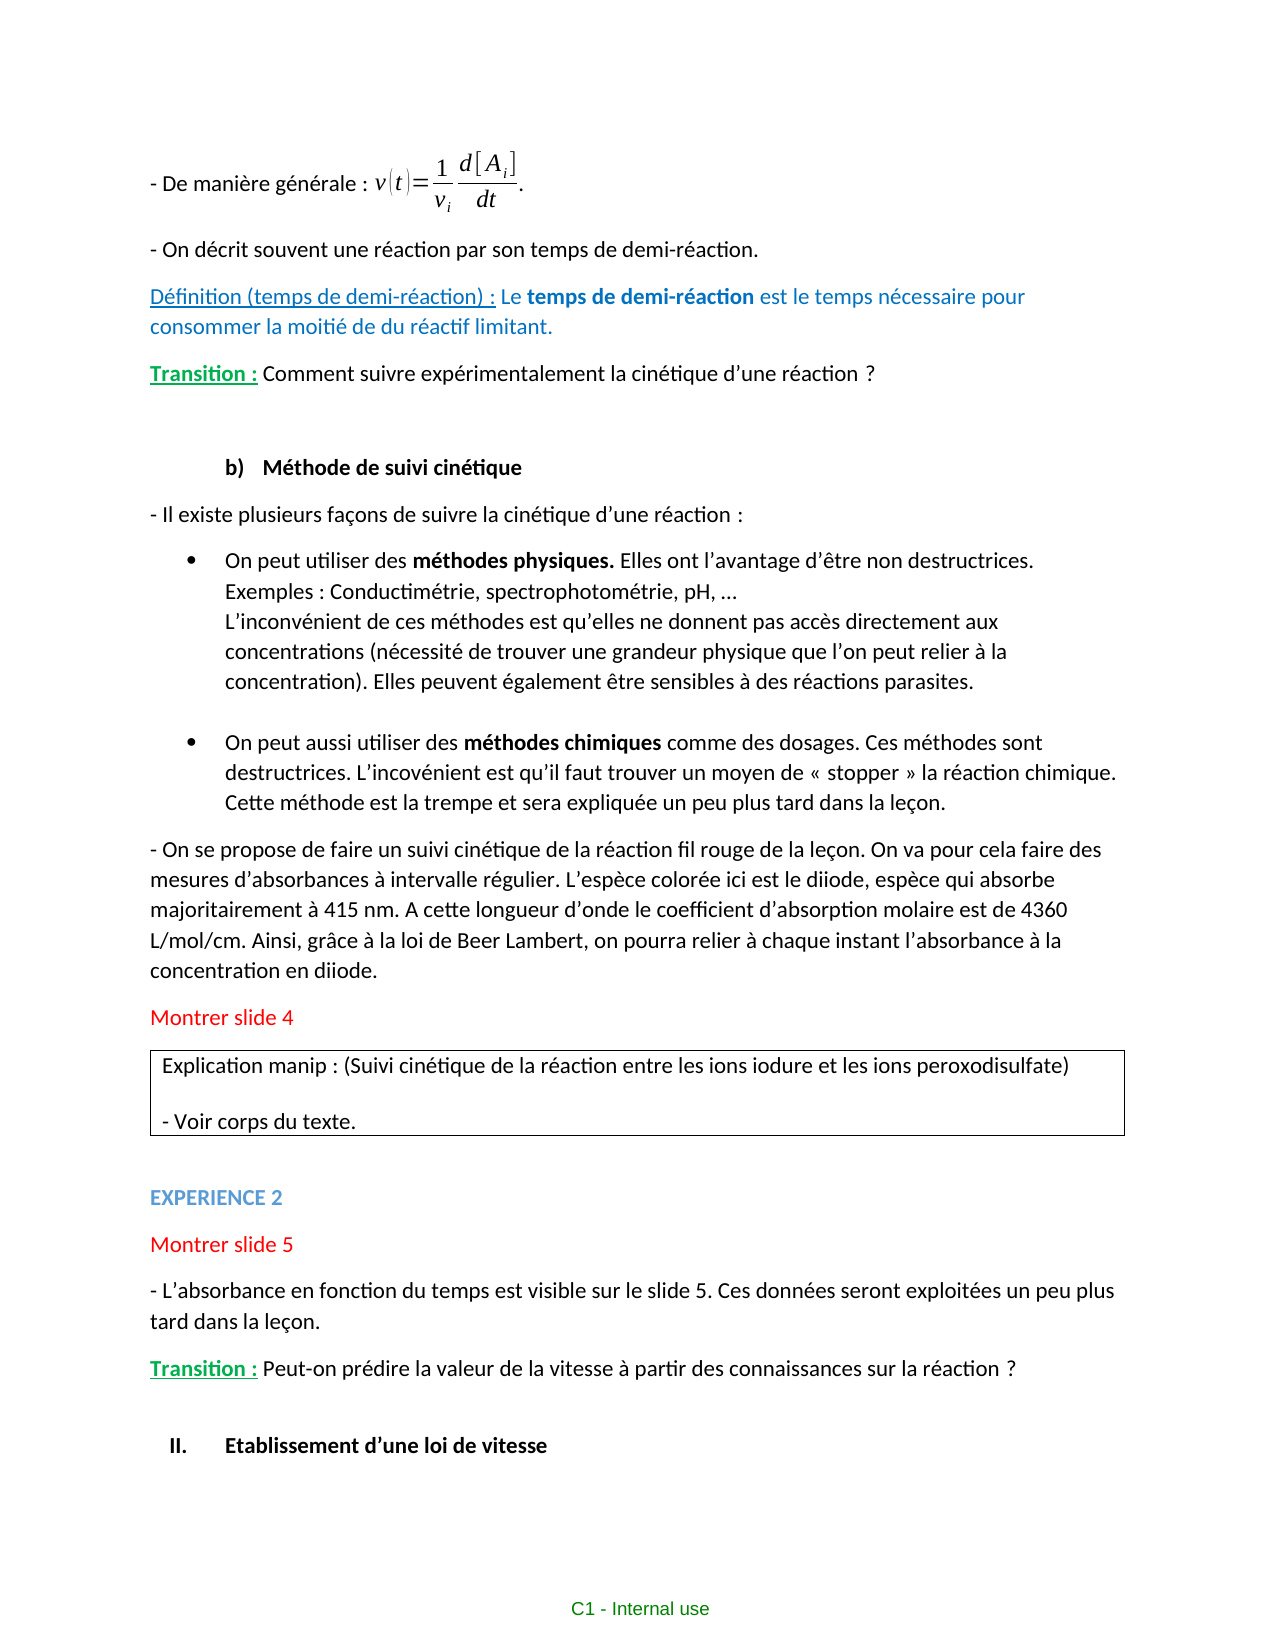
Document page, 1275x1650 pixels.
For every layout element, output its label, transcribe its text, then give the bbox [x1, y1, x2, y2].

text - Il existe plusieurs façons de suivre la cinétique d’une réaction : [150, 500, 1125, 528]
table_header Explication manip : (Suivi cinétique de la réaction entre les ions iodure et les ions peroxodisulfate) - Voir corps du texte. [151, 1051, 1124, 1135]
text - L’absorbance en fonction du temps est visible sur le slide 5. Ces données seront exploitées un peu plus tard dans la leçon. [150, 1277, 1125, 1335]
list Méthode de suivi cinétique [225, 453, 1125, 481]
text EXPERIENCE 2 [150, 1183, 1125, 1211]
list Exemples : Conductimétrie, spectrophotométrie, pH, … [225, 577, 1125, 605]
text - On se propose de faire un suivi cinétique de la réaction fil rouge de la leçon. On va pour cela faire des mesures d’absorbances à intervalle régulier. L’espèce colorée ici est le diiode, espèce qui absorbe majoritairement à 415 nm. A cette longueur d’onde le coefficient d’absorption molaire est de 4360 L/mol/cm. Ainsi, grâce à la loi de Beer Lambert, on pourra relier à chaque instant l’absorbance à la concentration en diiode. [150, 835, 1125, 984]
text Définition (temps de demi-réaction) : Le temps de demi-réaction est le temps nécessaire pour consommer la moitié de du réactif limitant. [150, 282, 1125, 340]
text Transition : Comment suivre expérimentalement la cinétique d’une réaction ? [150, 359, 1125, 387]
list Etablissement d’une loi de vitesse [187, 1431, 1125, 1459]
text Montrer slide 4 [150, 1003, 1125, 1031]
text - De manière générale : . [150, 150, 1125, 216]
list L’inconvénient de ces méthodes est qu’elles ne donnent pas accès directement aux concentrations (nécessité de trouver une grandeur physique que l’on peut relier à la concentration). Elles peuvent également être sensibles à des réactions parasites. [225, 607, 1125, 696]
text Transition : Peut-on prédire la valeur de la vitesse à partir des connaissances sur la réaction ? [150, 1354, 1125, 1382]
text Montrer slide 5 [150, 1230, 1125, 1258]
text - On décrit souvent une réaction par son temps de demi-réaction. [150, 235, 1125, 263]
list On peut aussi utiliser des méthodes chimiques comme des dosages. Ces méthodes sont destructrices. L’incovénient est qu’il faut trouver un moyen de « stopper » la réaction chimique. Cette méthode est la trempe et sera expliquée un peu plus tard dans la leçon. [187, 728, 1125, 816]
list On peut utiliser des méthodes physiques. Elles ont l’avantage d’être non destructrices. [187, 547, 1125, 575]
